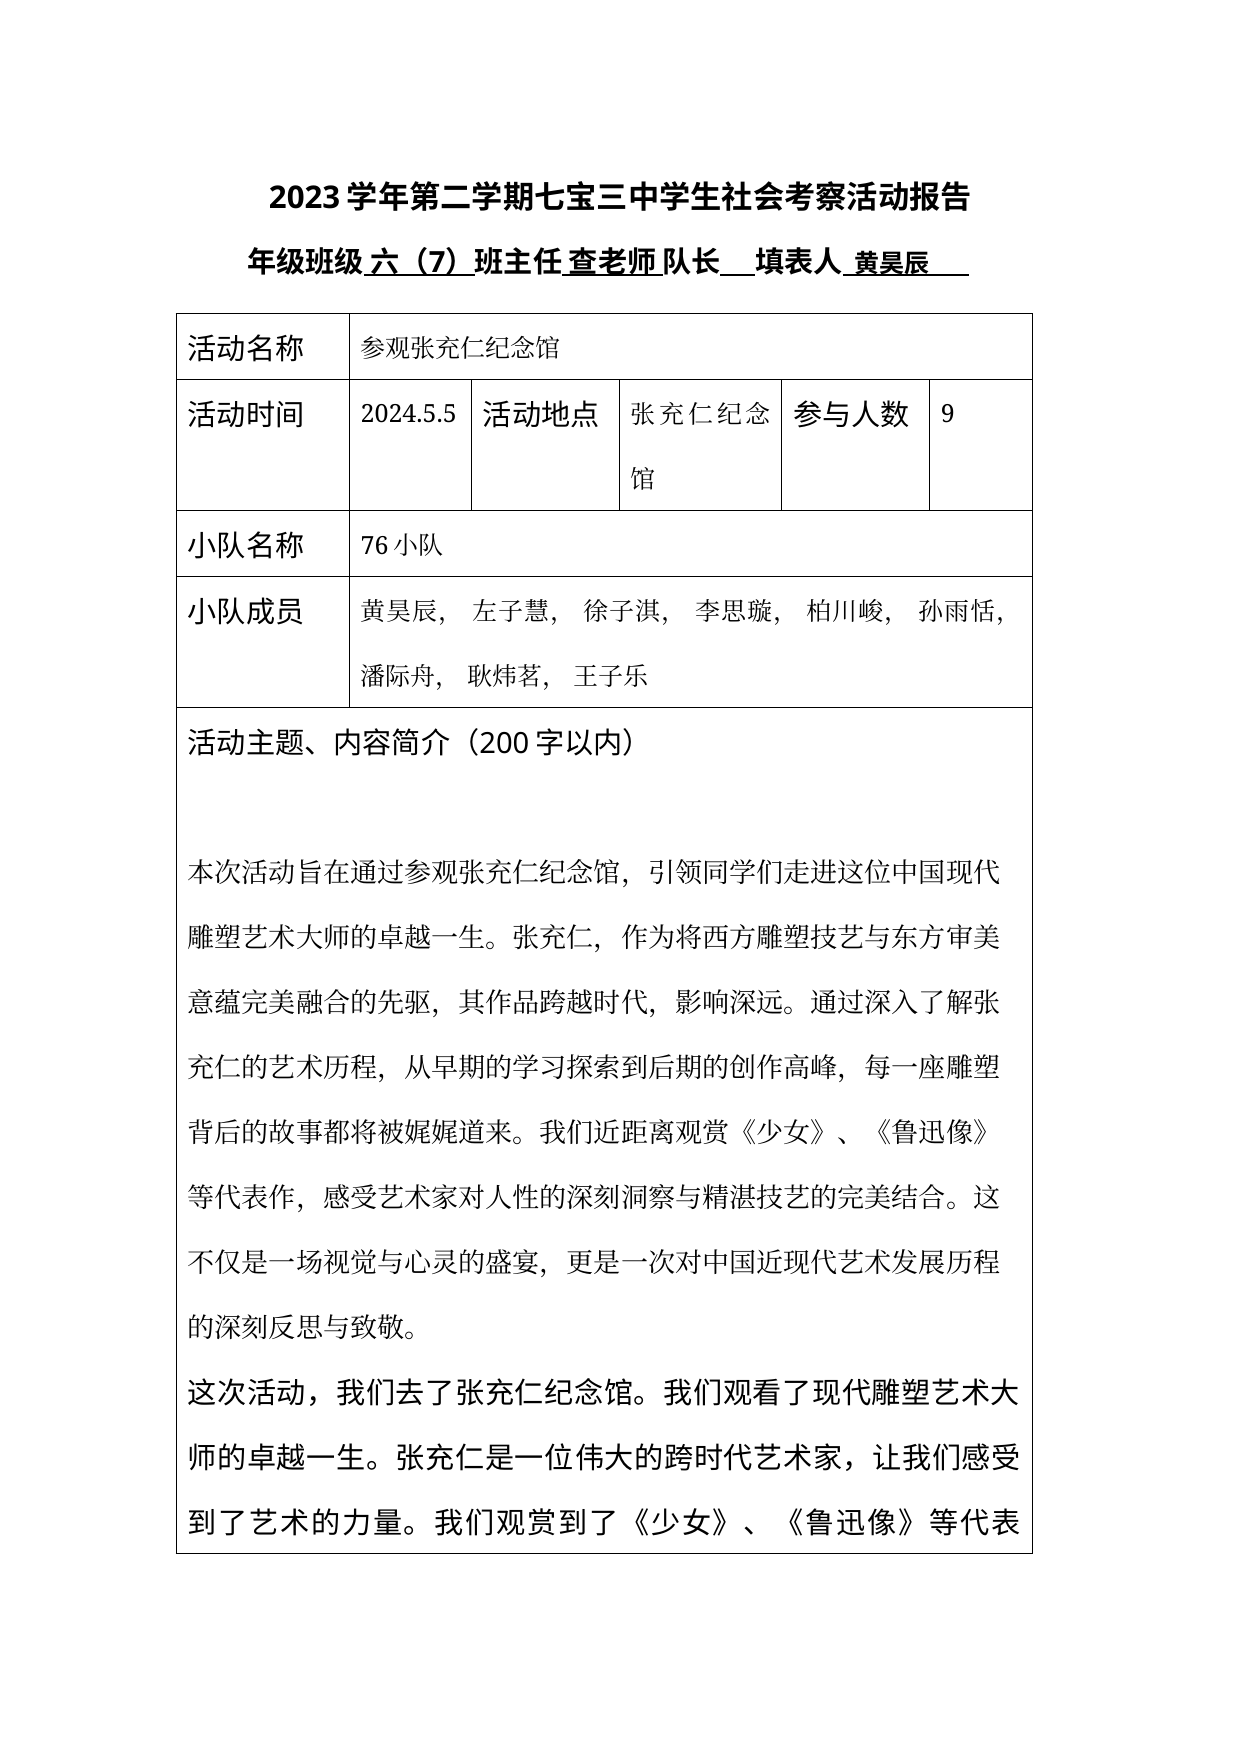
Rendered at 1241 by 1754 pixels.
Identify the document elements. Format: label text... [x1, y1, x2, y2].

table_cell 参与人数 [782, 380, 929, 510]
table_cell 活动时间 [177, 380, 349, 510]
table_cell 张充仁纪念馆 [620, 380, 781, 510]
text 年级班级 六（7）班主任 查老师 队长 填表人 黄昊辰 [187, 227, 1053, 292]
text 2023学年第二学期七宝三中学生社会考察活动报告 [187, 162, 1053, 227]
table_cell 9 [930, 380, 1032, 510]
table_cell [177, 708, 1032, 1553]
table_cell 小队名称 [177, 511, 349, 576]
table_cell 黄昊辰， 左子慧， 徐子淇， 李思璇， 柏川峻， 孙雨恬， 潘际舟， 耿炜茗， 王子乐 [350, 577, 1032, 707]
table_cell 2024.5.5 [350, 380, 471, 510]
table_cell 活动地点 [472, 380, 619, 510]
table_cell 76小队 [350, 511, 1032, 576]
table_header 活动名称 [177, 314, 349, 379]
table_header 参观张充仁纪念馆 [350, 314, 1032, 379]
table_cell 小队成员 [177, 577, 349, 707]
